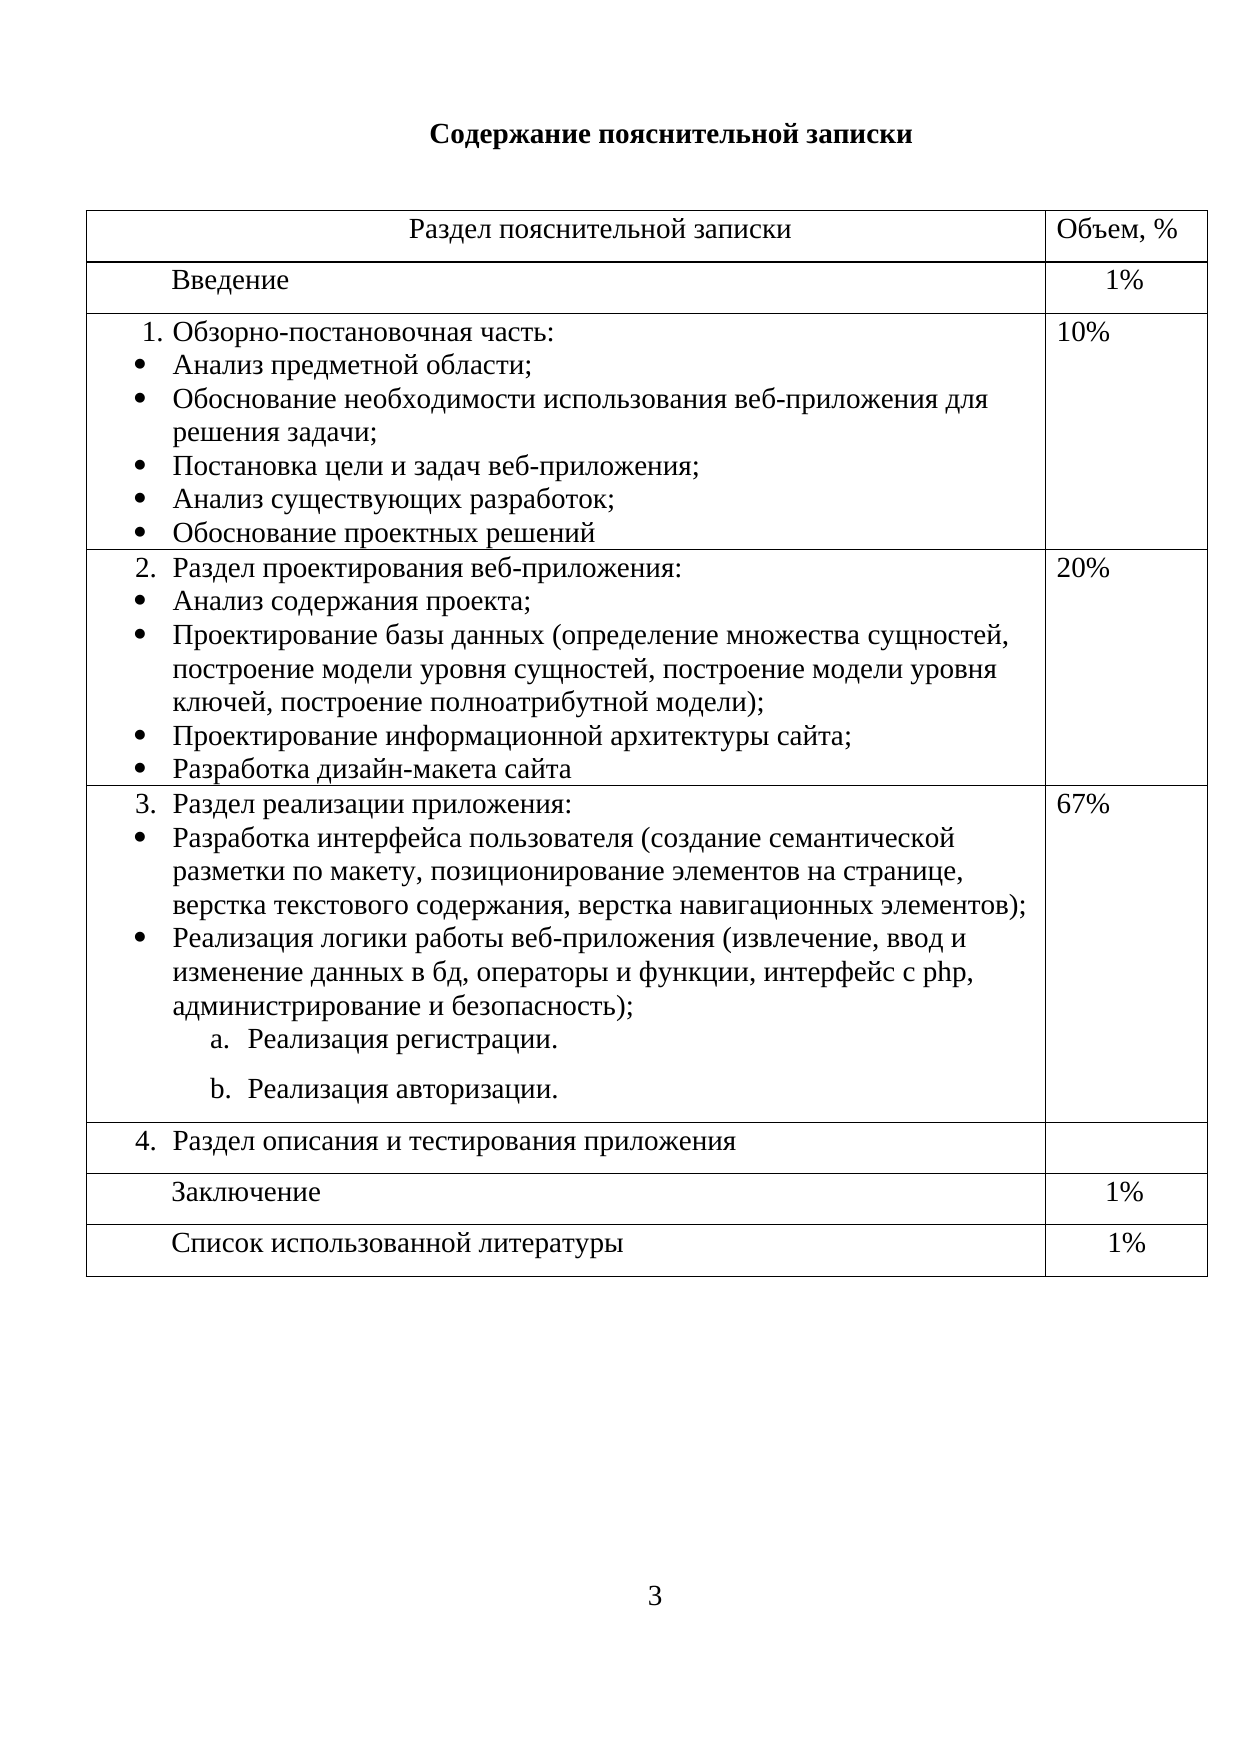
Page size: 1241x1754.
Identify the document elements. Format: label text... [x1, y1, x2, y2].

table_cell 20% [1046, 550, 1207, 785]
table_cell 1% [1046, 1225, 1207, 1276]
table_cell Список использованной литературы [87, 1225, 1045, 1276]
text Содержание пояснительной записки [118, 117, 1151, 150]
table_cell Раздел описания и тестирования приложения [87, 1123, 1045, 1173]
table_header Раздел пояснительной записки [87, 211, 1045, 261]
table_cell Раздел реализации приложения: Разработка интерфейса пользователя (создание семантической разметки по макету, позиционирование элементов на странице, верстка текстового содержания, верстка навигационных элементов); Реализация логики работы веб-приложения (извлечение, ввод и изменение данных в бд, операторы и функции, интерфейс с php, администрирование и безопасность); Реализация регистрации. Реализация авторизации. [87, 786, 1045, 1122]
table_header Объем, % [1046, 211, 1207, 261]
table_cell 1% [1046, 263, 1207, 313]
table_cell Введение [87, 263, 1045, 313]
table_cell [1046, 1123, 1207, 1173]
table_cell Обзорно-постановочная часть: Анализ предметной области; Обоснование необходимости использования веб-приложения для решения задачи; Постановка цели и задач веб-приложения; Анализ существующих разработок; Обоснование проектных решений [87, 314, 1045, 549]
table_cell Раздел проектирования веб-приложения: Анализ содержания проекта; Проектирование базы данных (определение множества сущностей, построение модели уровня сущностей, построение модели уровня ключей, построение полноатрибутной модели); Проектирование информационной архитектуры сайта; Разработка дизайн-макета сайта [87, 550, 1045, 785]
table_cell 1% [1046, 1174, 1207, 1224]
table_cell 10% [1046, 314, 1207, 549]
table_cell 67% [1046, 786, 1207, 1122]
table_cell Заключение [87, 1174, 1045, 1224]
